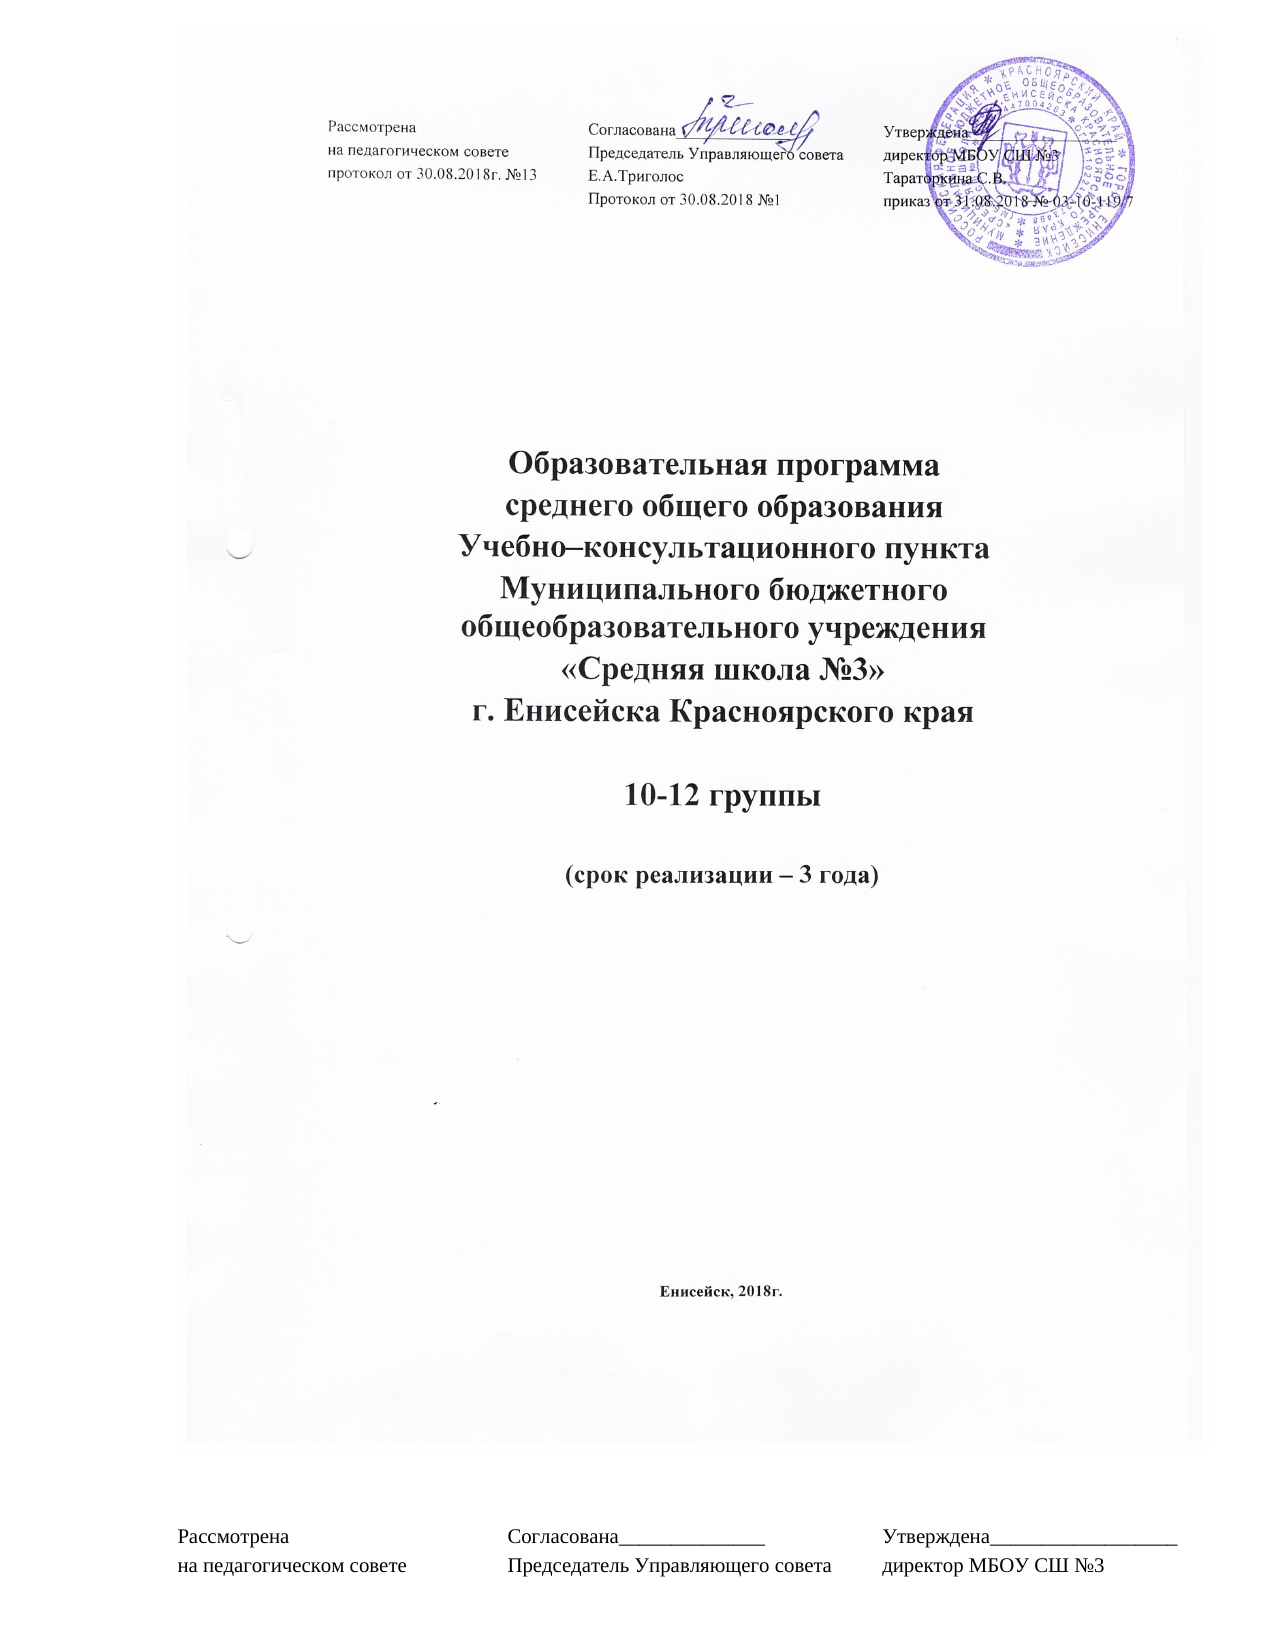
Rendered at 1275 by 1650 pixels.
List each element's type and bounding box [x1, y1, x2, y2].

table_header [166, 1519, 496, 1577]
picture [177, 29, 1211, 1452]
table_header [871, 1519, 1227, 1577]
table_header [496, 1519, 871, 1577]
